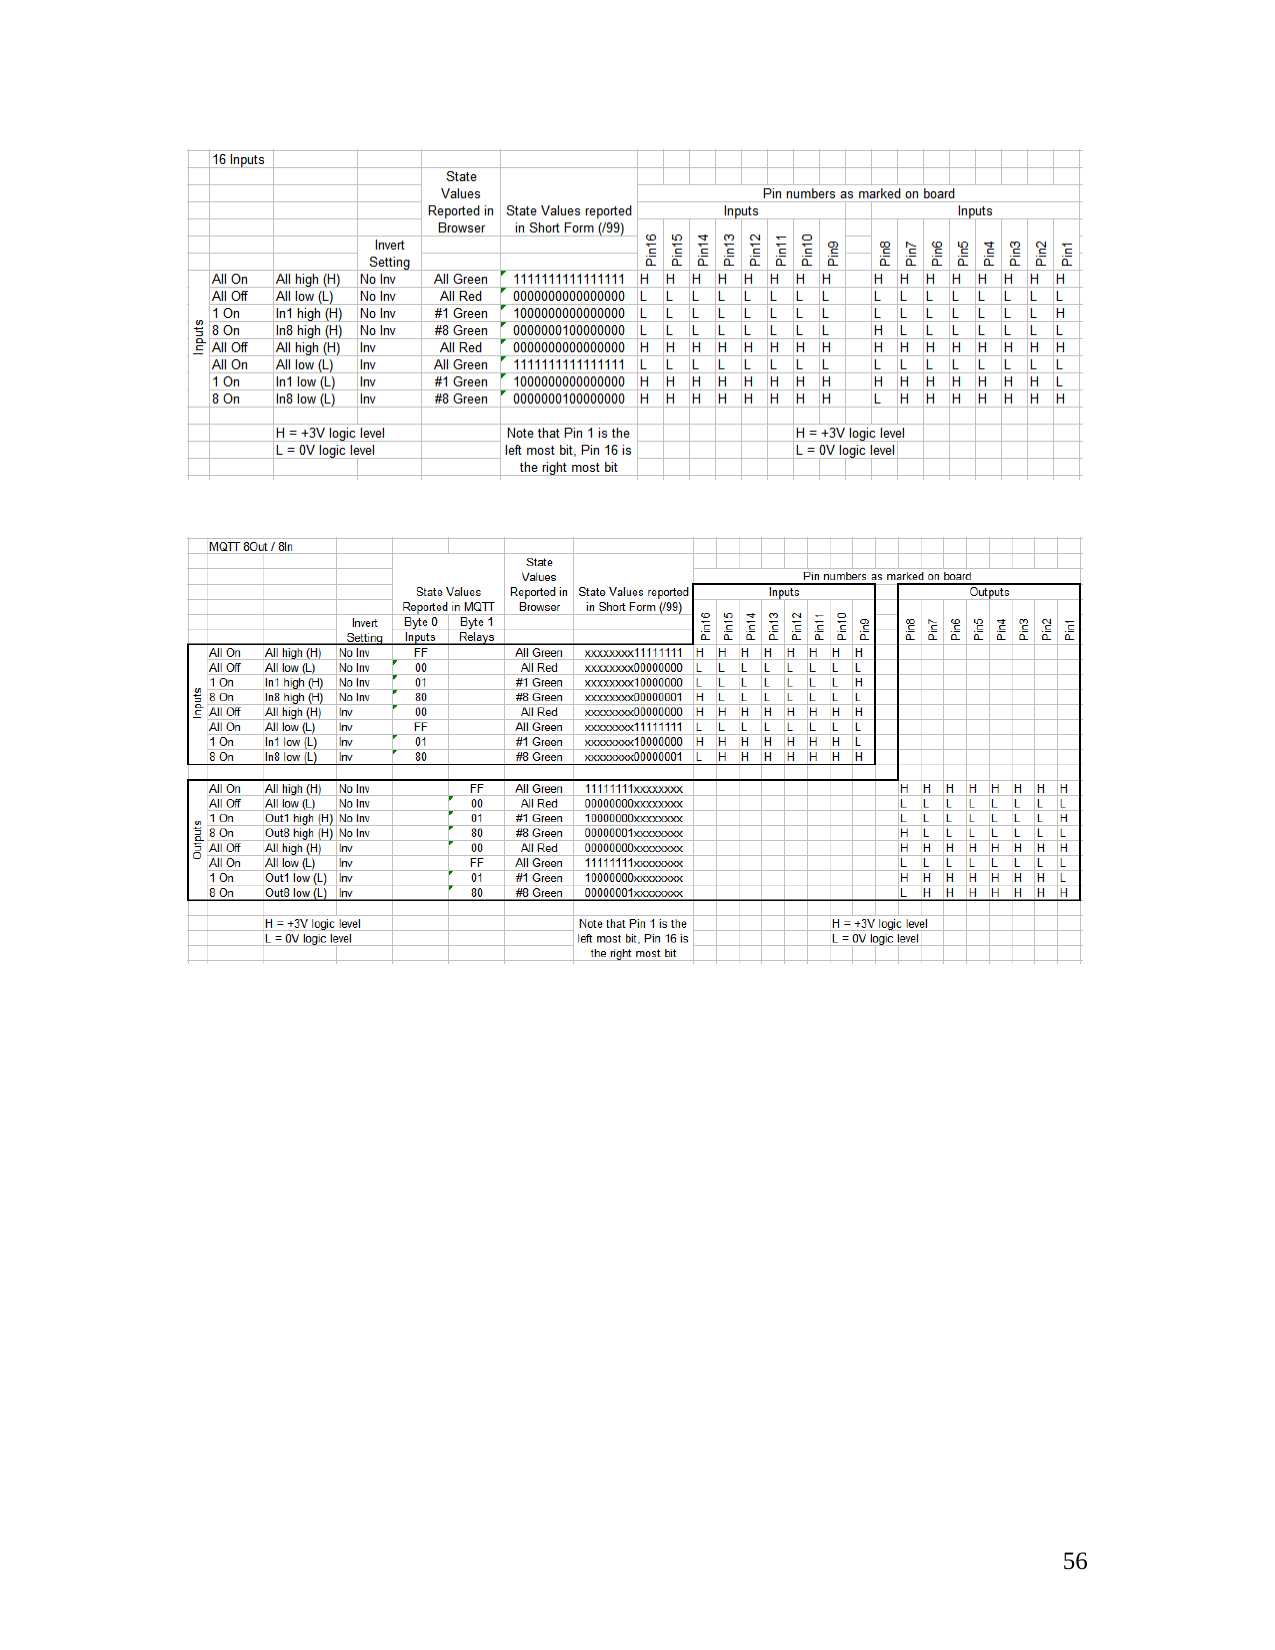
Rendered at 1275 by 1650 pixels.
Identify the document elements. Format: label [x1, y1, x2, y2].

picture [187, 149, 1083, 480]
picture [187, 537, 1083, 964]
